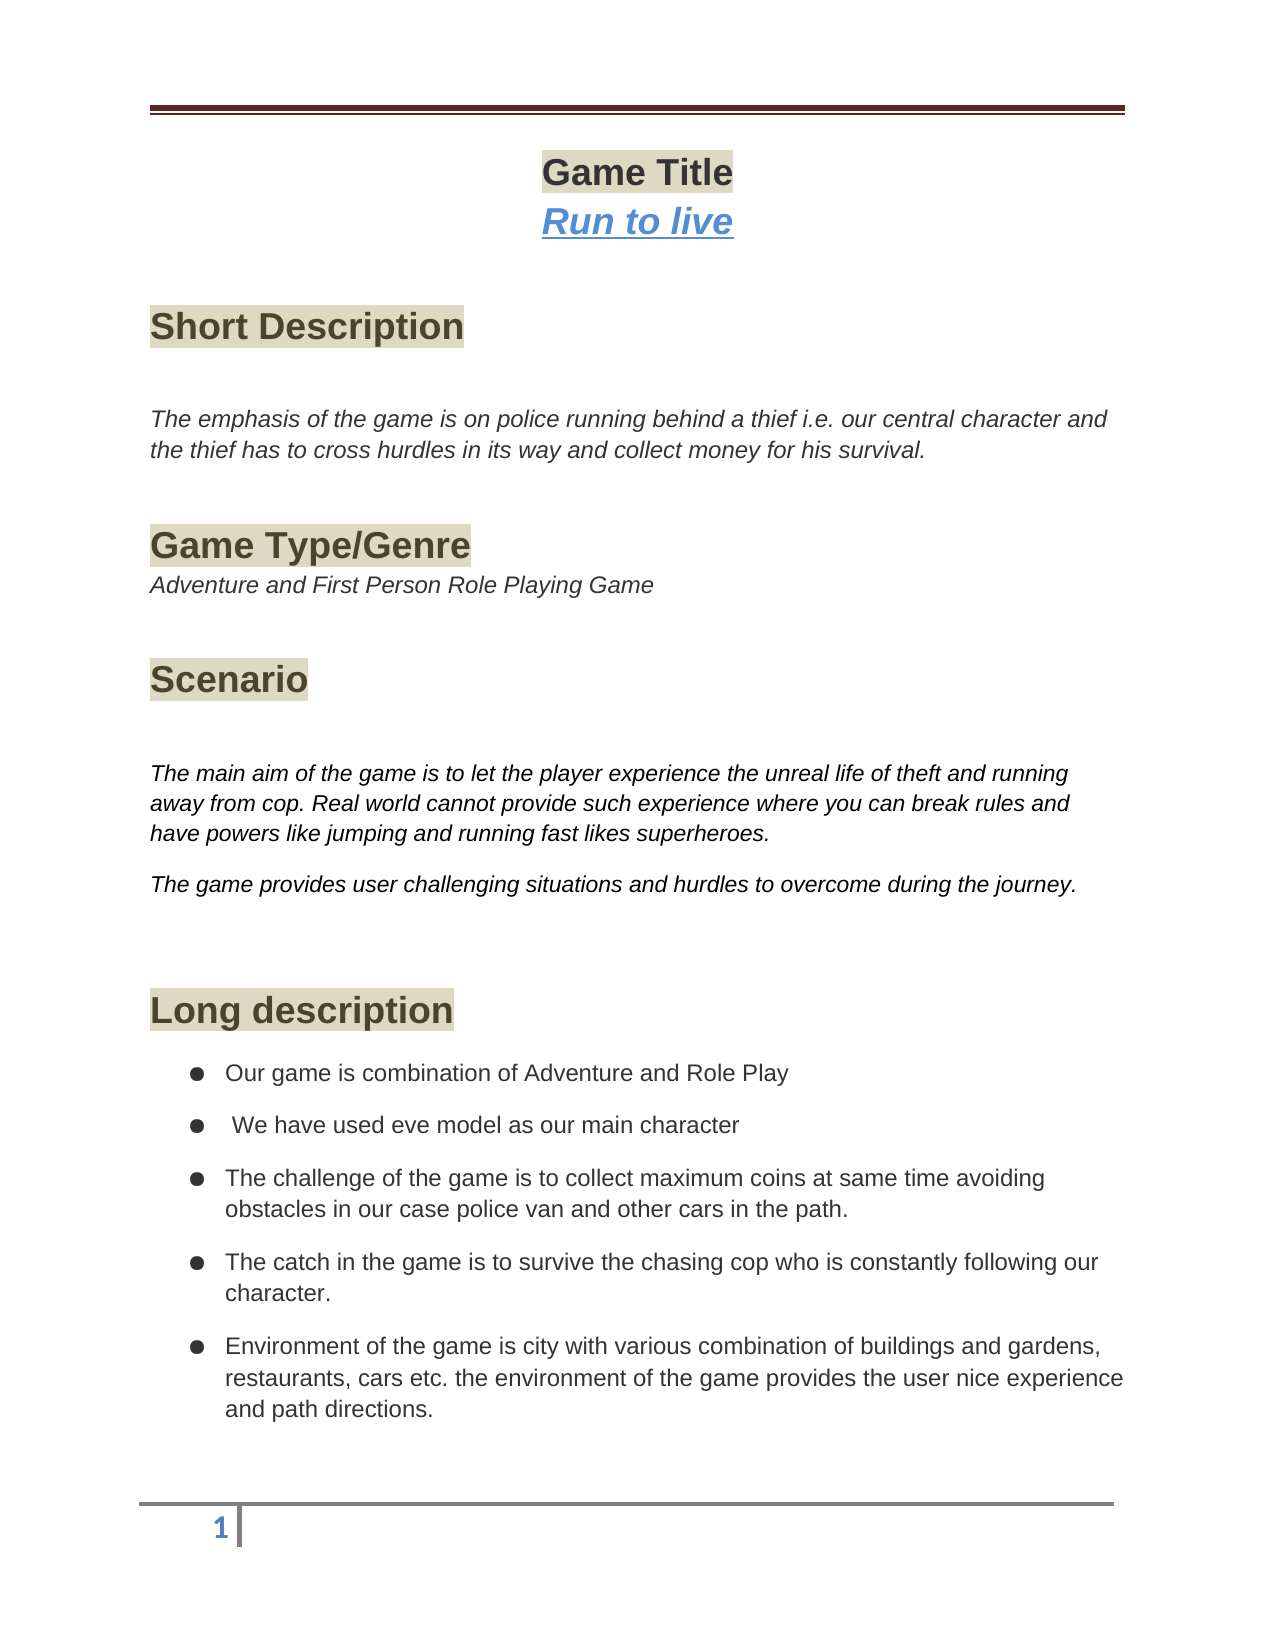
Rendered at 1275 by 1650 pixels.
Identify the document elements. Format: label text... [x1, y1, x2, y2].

text The emphasis of the game is on police running behind a thief i.e. our central character and the thief has to cross hurdles in its way and collect money for his survival. [150, 405, 1125, 464]
text Game Title Run to live [150, 150, 1125, 243]
text Game Type/Genre Adventure and First Person Role Playing Game [150, 489, 1125, 598]
list The challenge of the game is to collect maximum coins at same time avoiding obstacles in our case police van and other cars in the path. [187, 1163, 1125, 1223]
text Scenario [150, 623, 1125, 701]
text Short Description [150, 270, 1125, 380]
text The game provides user challenging situations and hurdles to overcome during the journey. [150, 871, 1125, 898]
list Environment of the game is city with various combination of buildings and gardens, restaurants, cars etc. the environment of the game provides the user nice experience and path directions. [187, 1332, 1125, 1423]
list Our game is combination of Adventure and Role Play [187, 1058, 1125, 1086]
text Long description [150, 922, 1125, 1031]
text The main aim of the game is to let the player experience the unreal life of theft and running away from cop. Real world cannot provide such experience where you can break rules and have powers like jumping and running fast likes superheroes. [150, 728, 1125, 847]
list We have used eve model as our main character [187, 1111, 1125, 1139]
list The catch in the game is to survive the chasing cop who is constantly following our character. [187, 1248, 1125, 1307]
